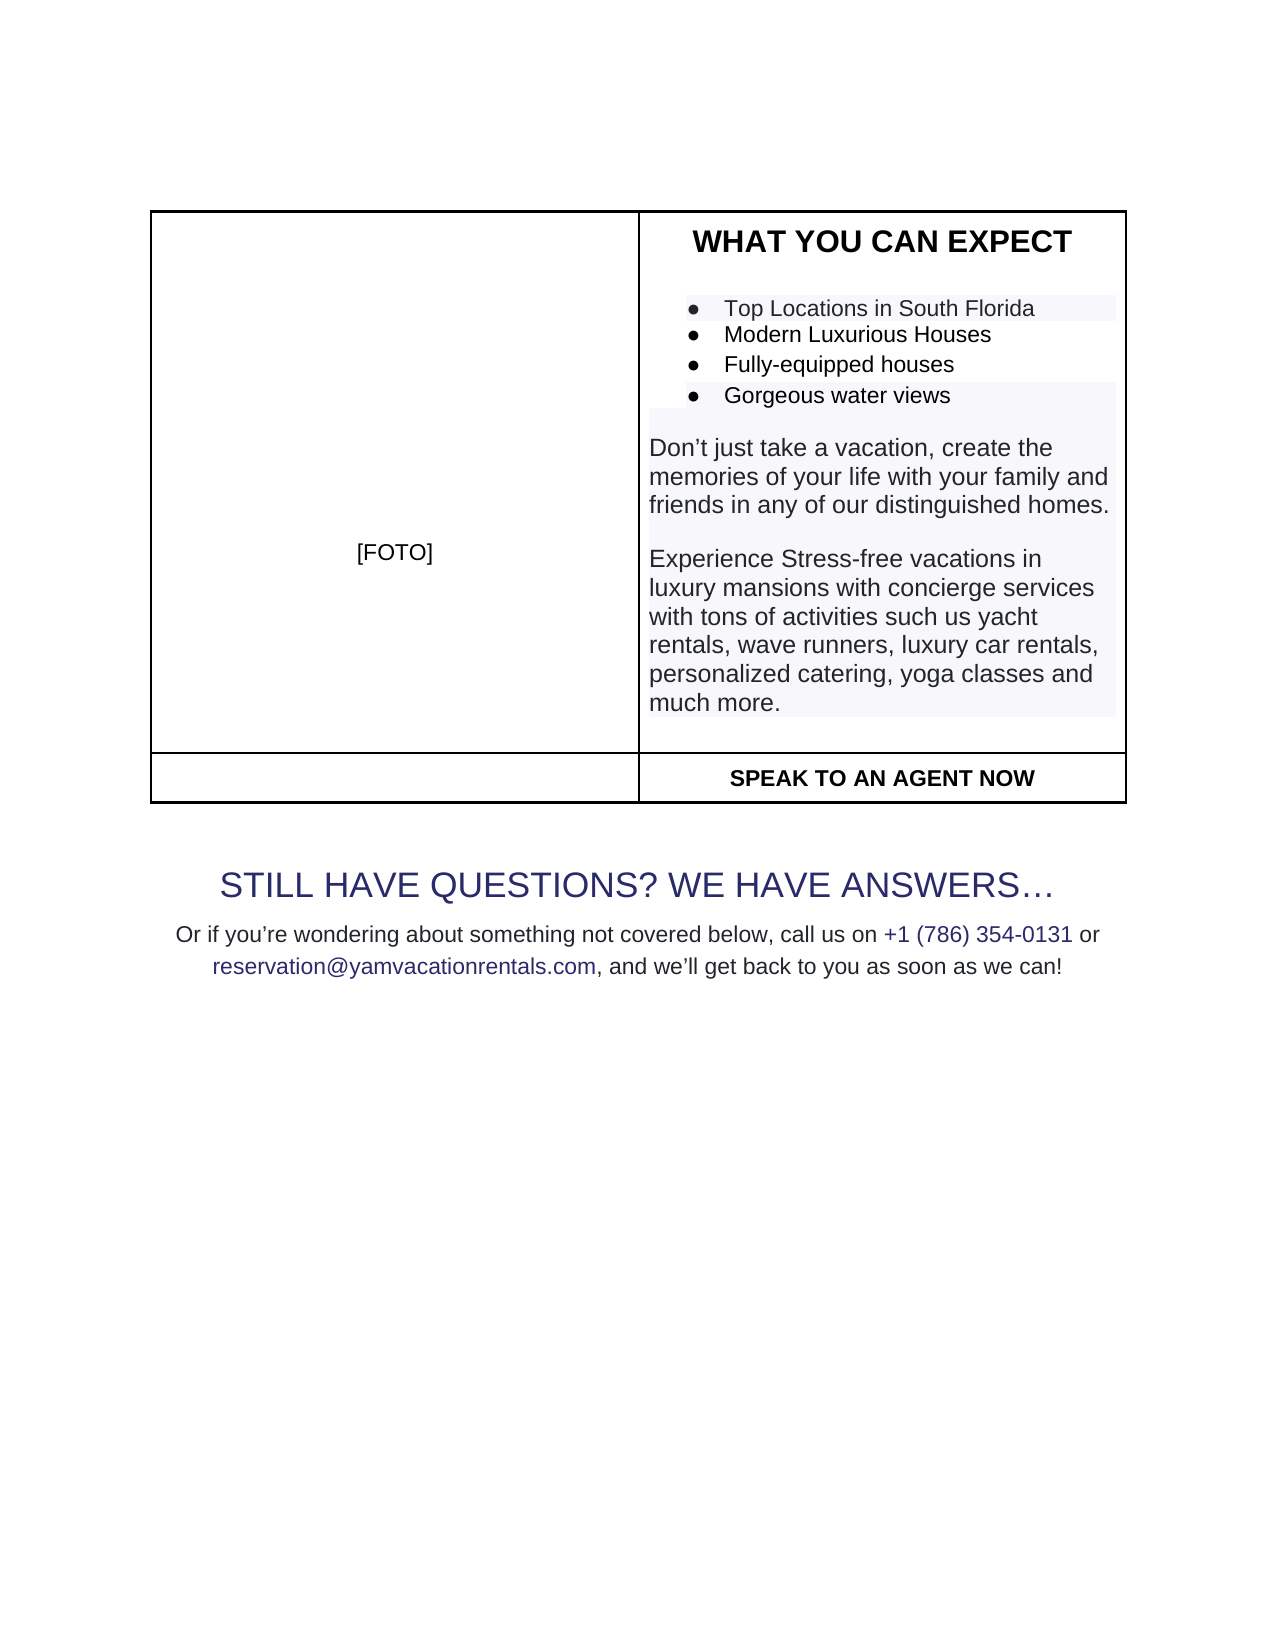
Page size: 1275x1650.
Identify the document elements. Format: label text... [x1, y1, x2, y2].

table_header WHAT YOU CAN EXPECT Top Locations in South Florida Modern Luxurious Houses Fully-equipped houses Gorgeous water views Don’t just take a vacation, create the memories of your life with your family and friends in any of our distinguished homes. Experience Stress-free vacations in luxury mansions with concierge services with tons of activities such us yacht rentals, wave runners, luxury car rentals, personalized catering, yoga classes and much more. [640, 213, 1125, 752]
table_cell SPEAK TO AN AGENT NOW [640, 754, 1125, 801]
table_header [FOTO] [152, 213, 638, 752]
subtitle STILL HAVE QUESTIONS? WE HAVE ANSWERS… [150, 864, 1125, 904]
table_cell [152, 754, 638, 801]
subtitle Or if you’re wondering about something not covered below, call us on +1 (786) 354-0131‬ or reservation@yamvacationrentals.com, and we’ll get back to you as soon as we can! [150, 921, 1125, 979]
